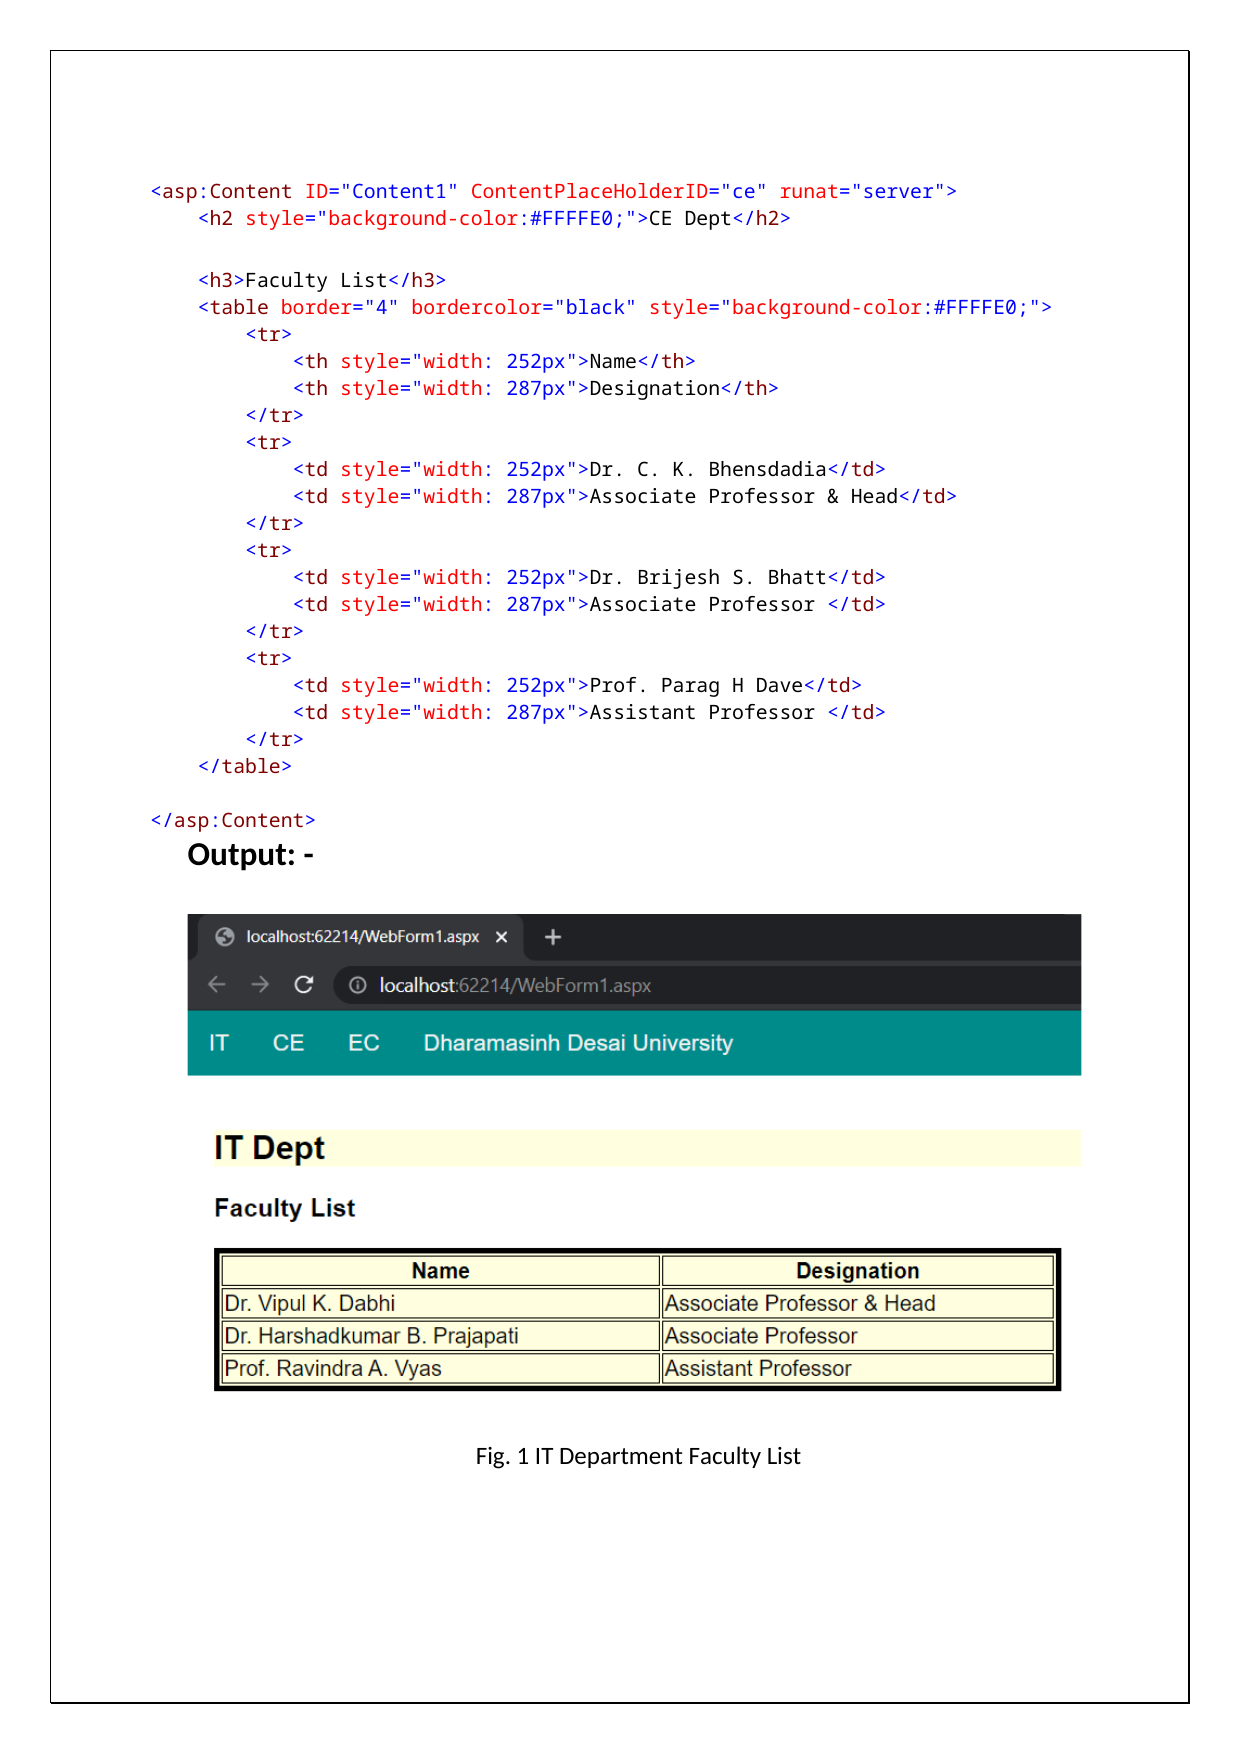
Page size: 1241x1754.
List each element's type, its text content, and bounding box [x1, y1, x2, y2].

text </table> [150, 752, 1089, 779]
text Fig. 1 IT Department Faculty List [187, 1440, 1089, 1471]
text <h2 style="background-color:#FFFFE0;">CE Dept</h2> [150, 204, 1089, 231]
text <td style="width: 252px">Dr. Brijesh S. Bhatt</td> [150, 563, 1089, 590]
text <td style="width: 287px">Associate Professor </td> [150, 590, 1089, 617]
text <td style="width: 287px">Associate Professor & Head</td> [150, 482, 1089, 509]
text </tr> [150, 401, 1089, 428]
text </asp:Content> [150, 806, 1089, 833]
text Output: - [187, 833, 1089, 874]
text <td style="width: 252px">Prof. Parag H Dave</td> [150, 671, 1089, 698]
text <td style="width: 287px">Assistant Professor </td> [150, 698, 1089, 725]
text <tr> [150, 536, 1089, 563]
text <tr> [150, 321, 1089, 347]
picture [187, 914, 1082, 1440]
text <tr> [150, 428, 1089, 455]
text <td style="width: 252px">Dr. C. K. Bhensdadia</td> [150, 455, 1089, 482]
text <th style="width: 252px">Name</th> [150, 347, 1089, 374]
text <th style="width: 287px">Designation</th> [150, 374, 1089, 401]
text <tr> [150, 644, 1089, 671]
text </tr> [150, 509, 1089, 536]
text </tr> [150, 617, 1089, 644]
text <asp:Content ID="Content1" ContentPlaceHolderID="ce" runat="server"> [150, 177, 1089, 204]
text </tr> [150, 725, 1089, 752]
text <table border="4" bordercolor="black" style="background-color:#FFFFE0;"> [150, 293, 1089, 321]
text <h3>Faculty List</h3> [150, 267, 1089, 293]
